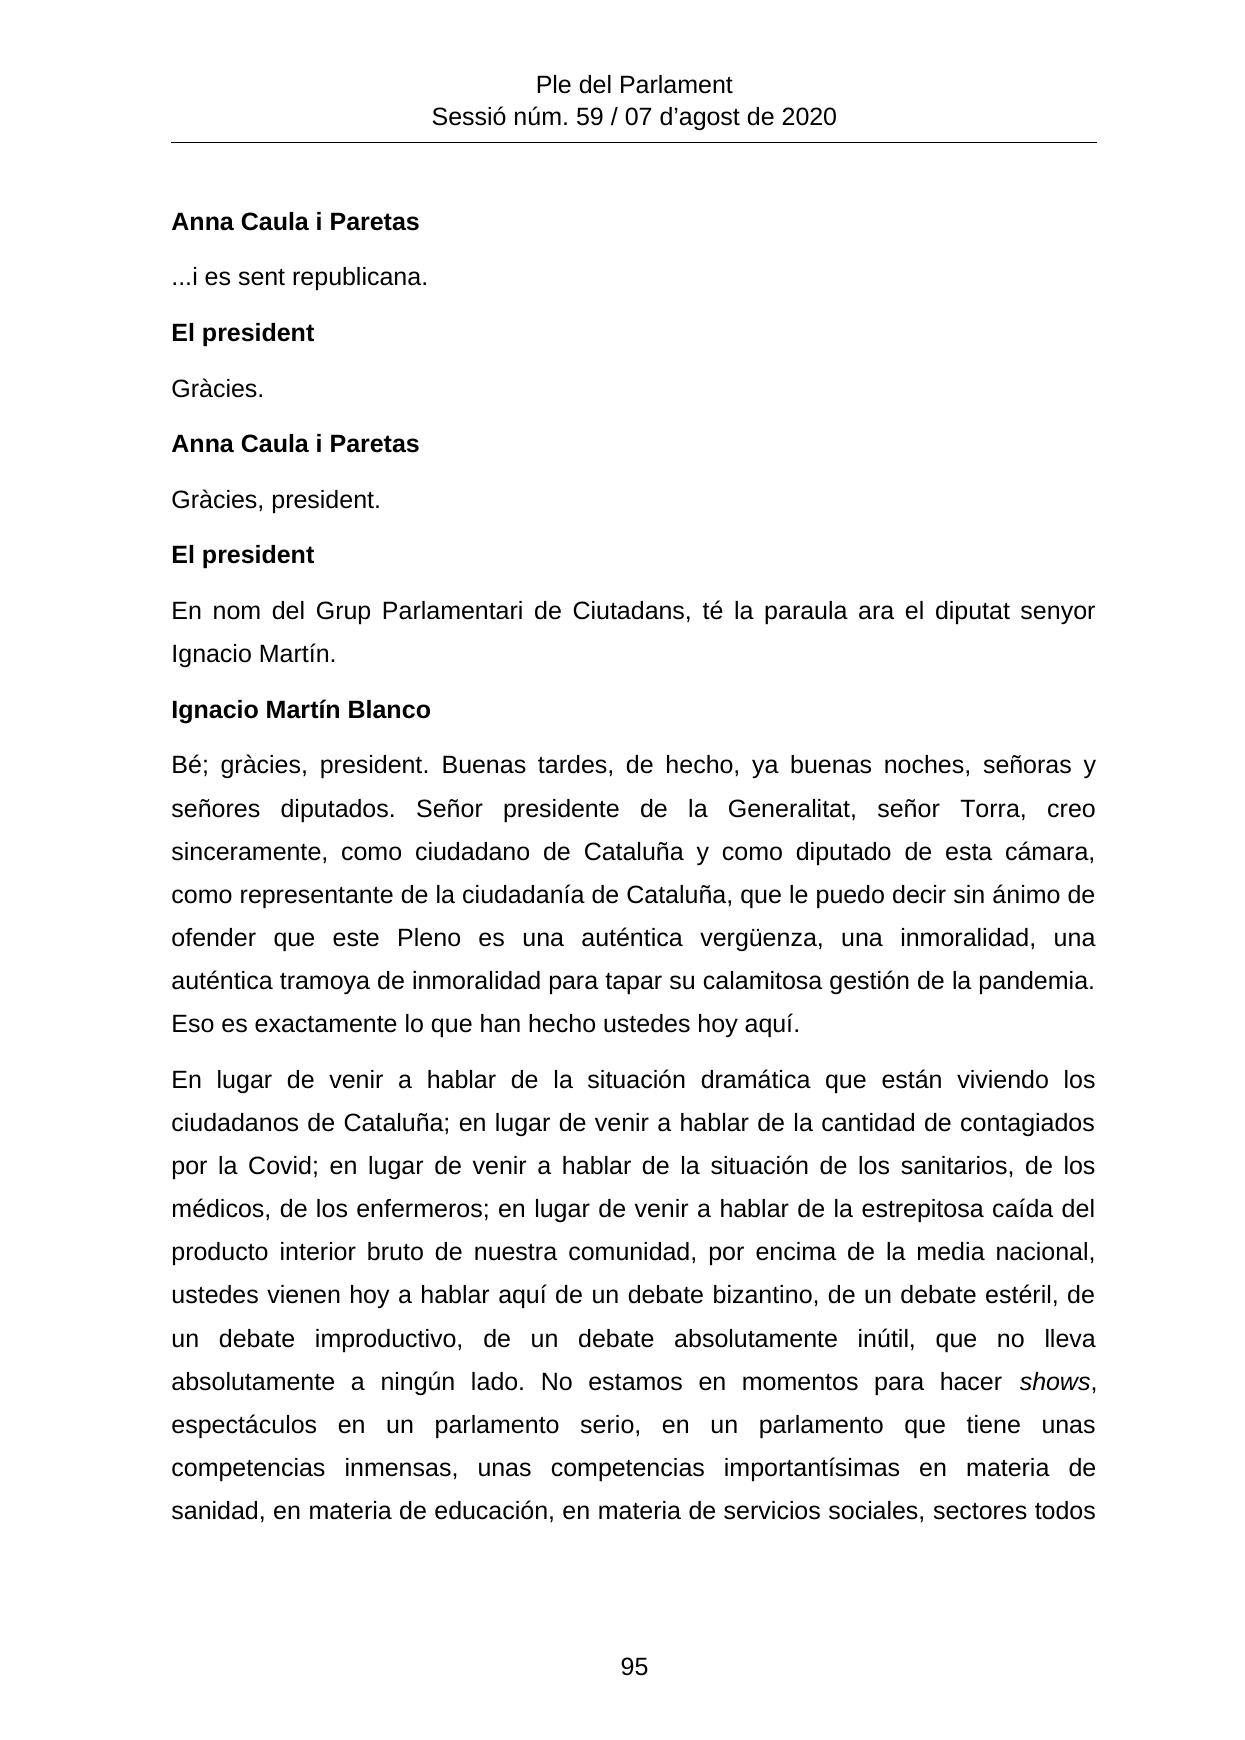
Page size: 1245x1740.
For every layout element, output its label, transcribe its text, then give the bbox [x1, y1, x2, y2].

text Gràcies, president. [171, 485, 1097, 514]
text Gràcies. [171, 374, 1097, 402]
text El president [171, 318, 1097, 347]
text En nom del Grup Parlamentari de Ciutadans, té la paraula ara el diputat senyor Ignacio Martín. [171, 596, 1097, 668]
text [171, 1065, 1097, 1525]
text Anna Caula i Paretas [171, 429, 1097, 458]
text Ignacio Martín Blanco [171, 695, 1097, 724]
text El president [171, 541, 1097, 569]
text Anna Caula i Paretas [171, 207, 1097, 236]
text ...i es sent republicana. [171, 262, 1097, 291]
text Bé; gràcies, president. Buenas tardes, de hecho, ya buenas noches, señoras y señores diputados. Señor presidente de la Generalitat, señor Torra, creo sinceramente, como ciudadano de Cataluña y como diputado de esta cámara, como representante de la ciudadanía de Cataluña, que le puedo decir sin ánimo de ofender que este Pleno es una auténtica vergüenza, una inmoralidad, una auténtica tramoya de inmoralidad para tapar su calamitosa gestión de la pandemia. Eso es exactamente lo que han hecho ustedes hoy aquí. [171, 751, 1097, 1038]
